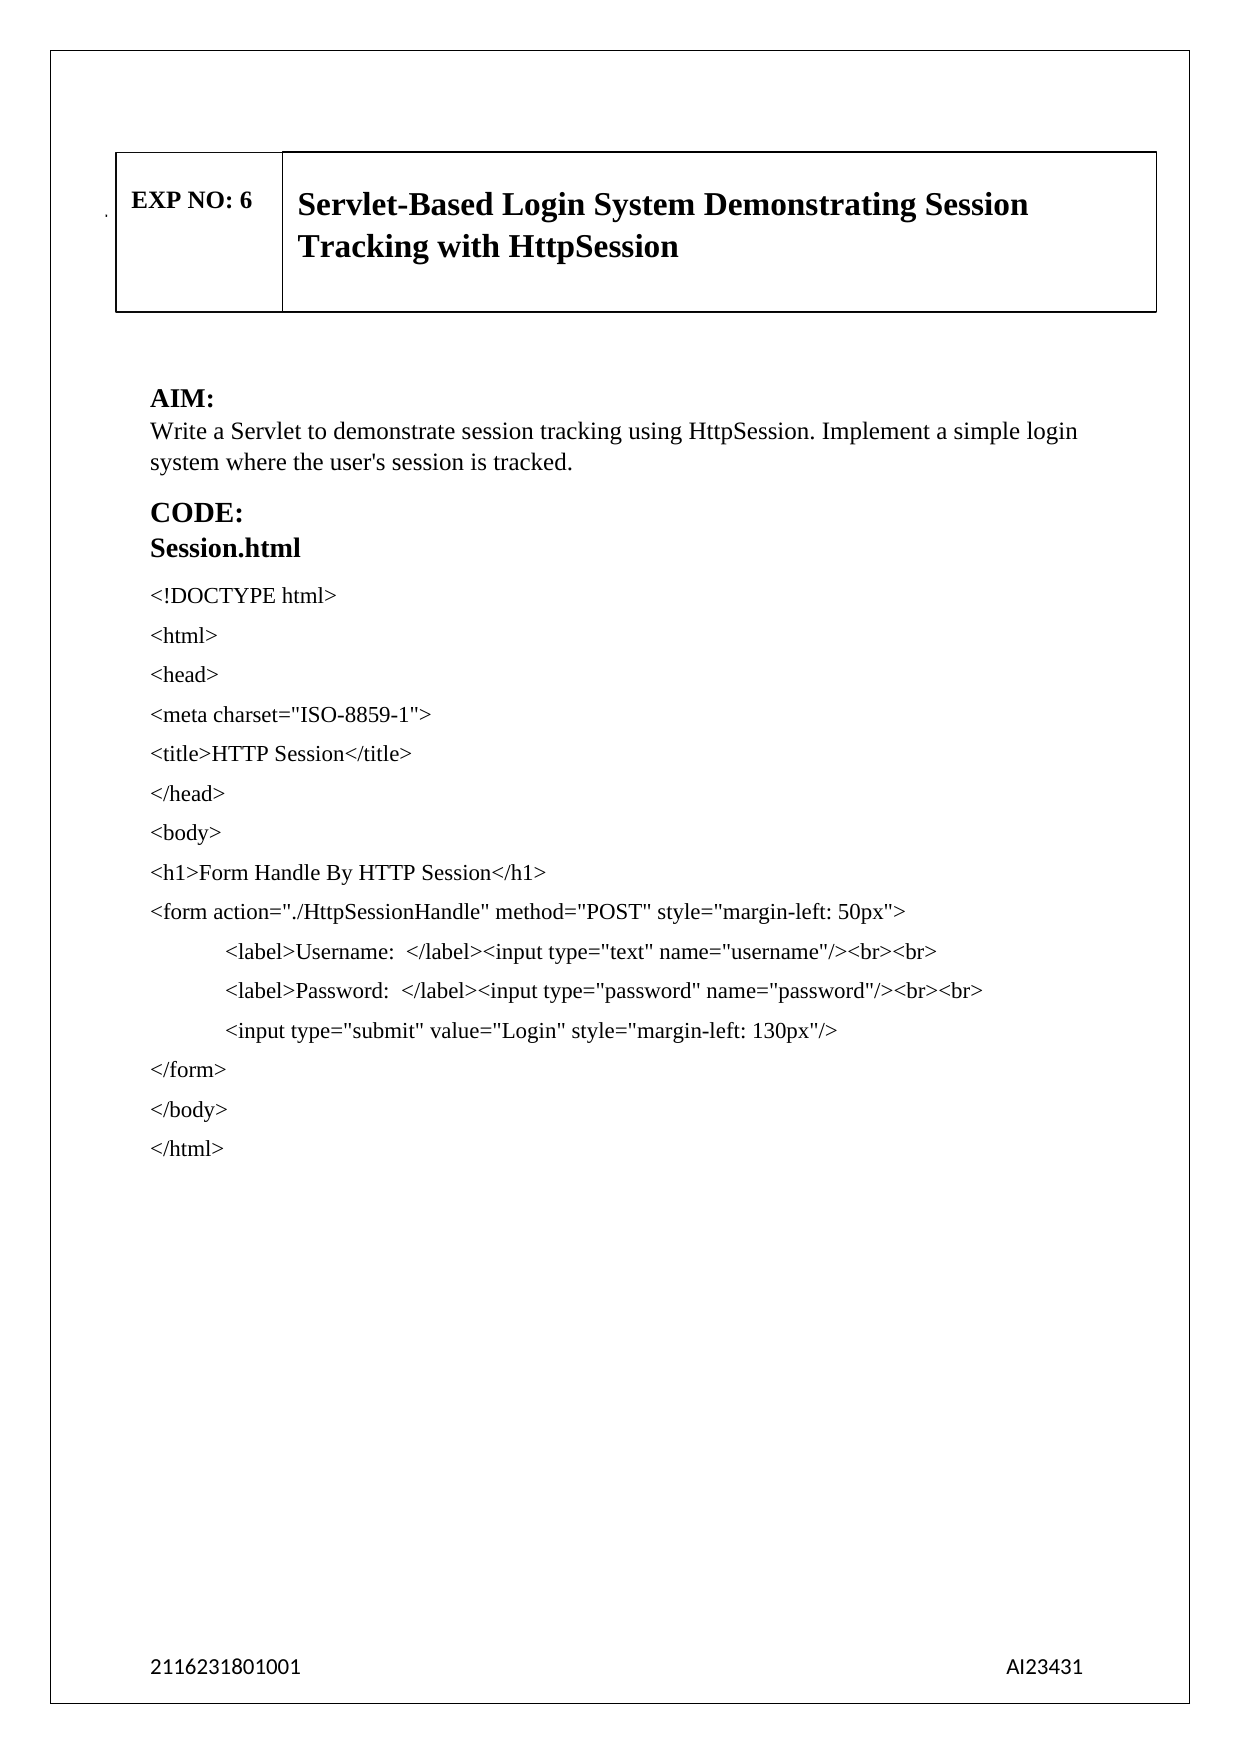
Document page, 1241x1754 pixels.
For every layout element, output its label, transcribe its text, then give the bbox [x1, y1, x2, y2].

text Write a Servlet to demonstrate session tracking using HttpSession. Implement a simple login system where the user's session is tracked. [150, 416, 1090, 476]
text <form action="./HttpSessionHandle" method="POST" style="margin-left: 50px"> [150, 898, 1090, 924]
text </head> [150, 780, 1090, 806]
text <label>Password: </label><input type="password" name="password"/><br><br> [150, 977, 1090, 1003]
text </body> [150, 1096, 1090, 1122]
text <label>Username: </label><input type="text" name="username"/><br><br> [150, 938, 1090, 964]
text <!DOCTYPE html> [150, 582, 1090, 609]
text AIM: [150, 382, 1090, 413]
text <input type="submit" value="Login" style="margin-left: 130px"/> [150, 1017, 1090, 1043]
text <meta charset="ISO-8859-1"> [150, 701, 1090, 727]
text </form> [150, 1056, 1090, 1082]
text </html> [150, 1135, 1090, 1161]
text <h1>Form Handle By HTTP Session</h1> [150, 859, 1090, 885]
text <head> [150, 661, 1090, 688]
text <html> [150, 622, 1090, 648]
text CODE: [150, 495, 1090, 528]
text <body> [150, 819, 1090, 846]
text <title>HTTP Session</title> [150, 740, 1090, 767]
text Session.html [150, 531, 1090, 563]
